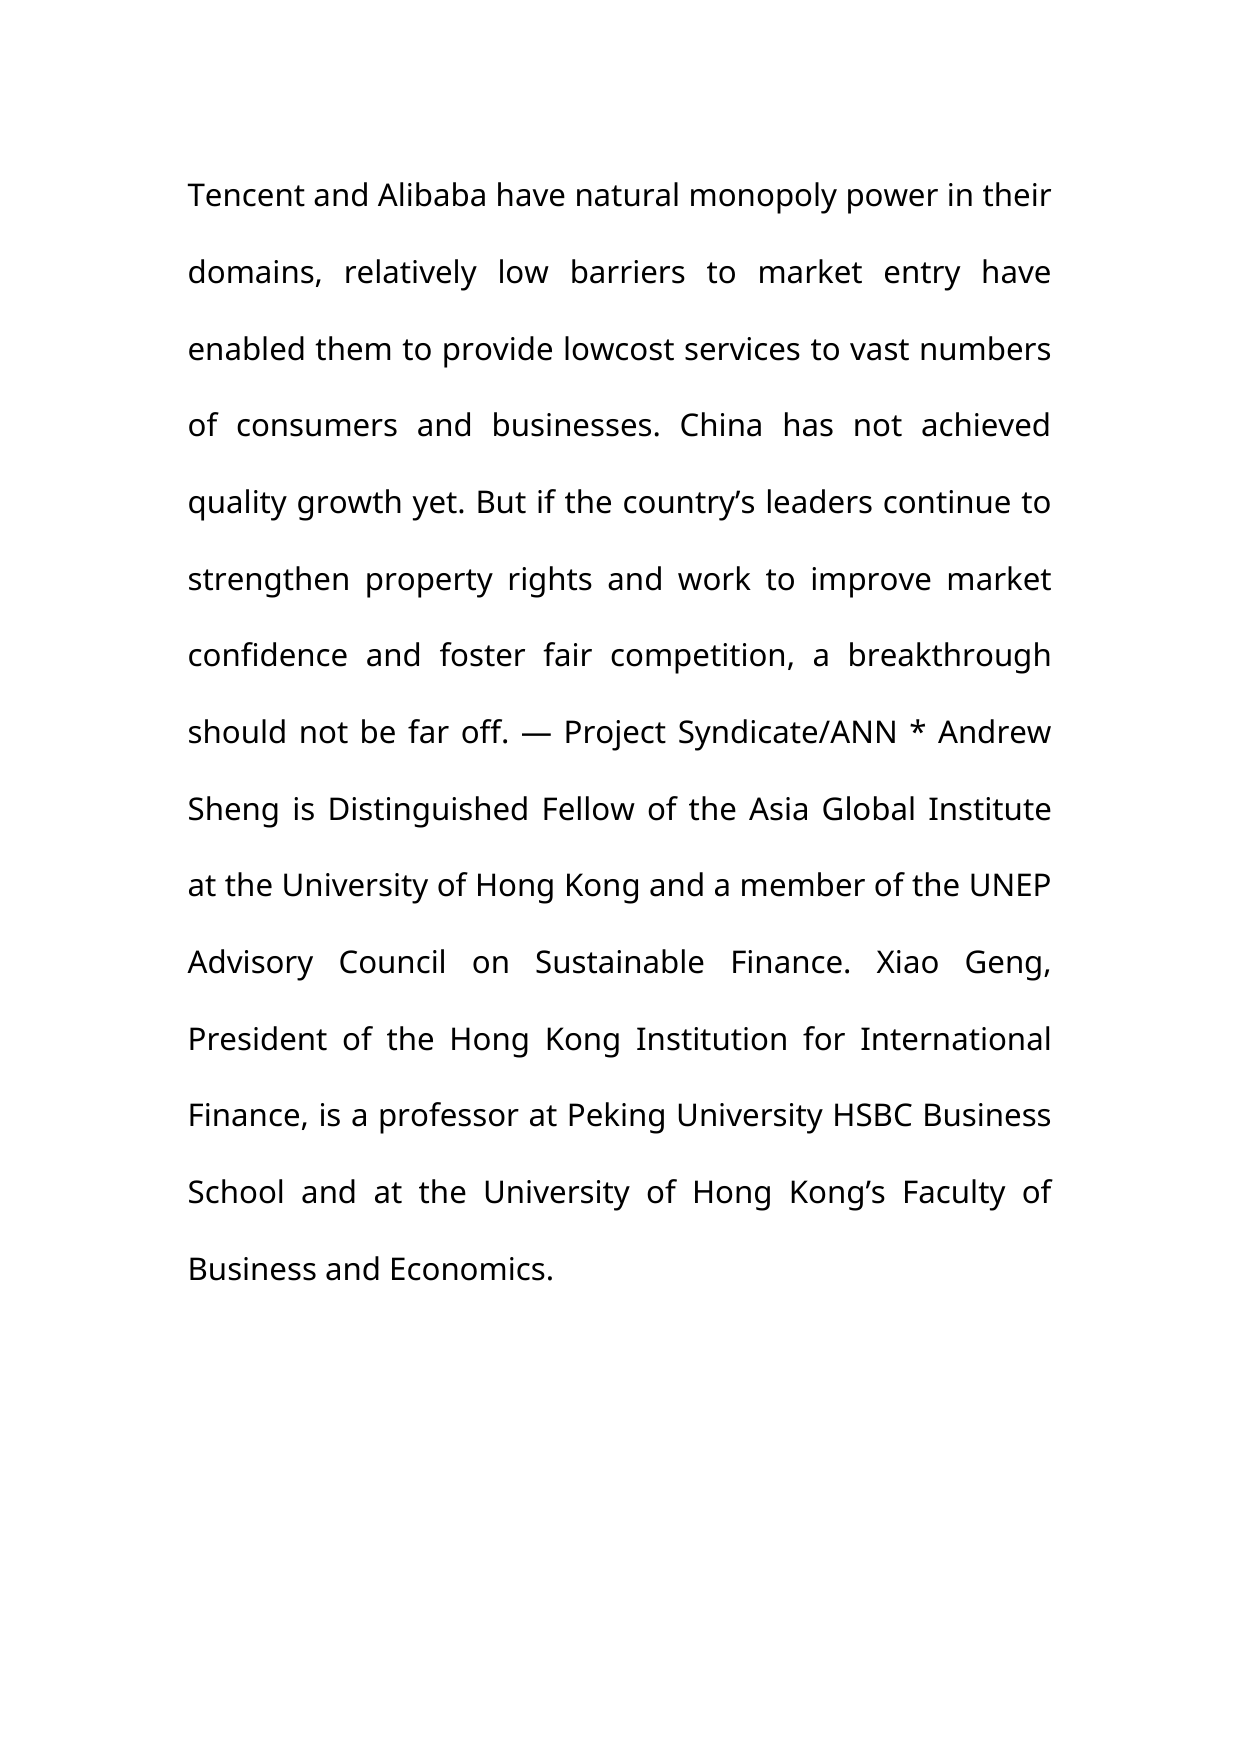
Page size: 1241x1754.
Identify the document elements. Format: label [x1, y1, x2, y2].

text [187, 162, 1053, 1300]
